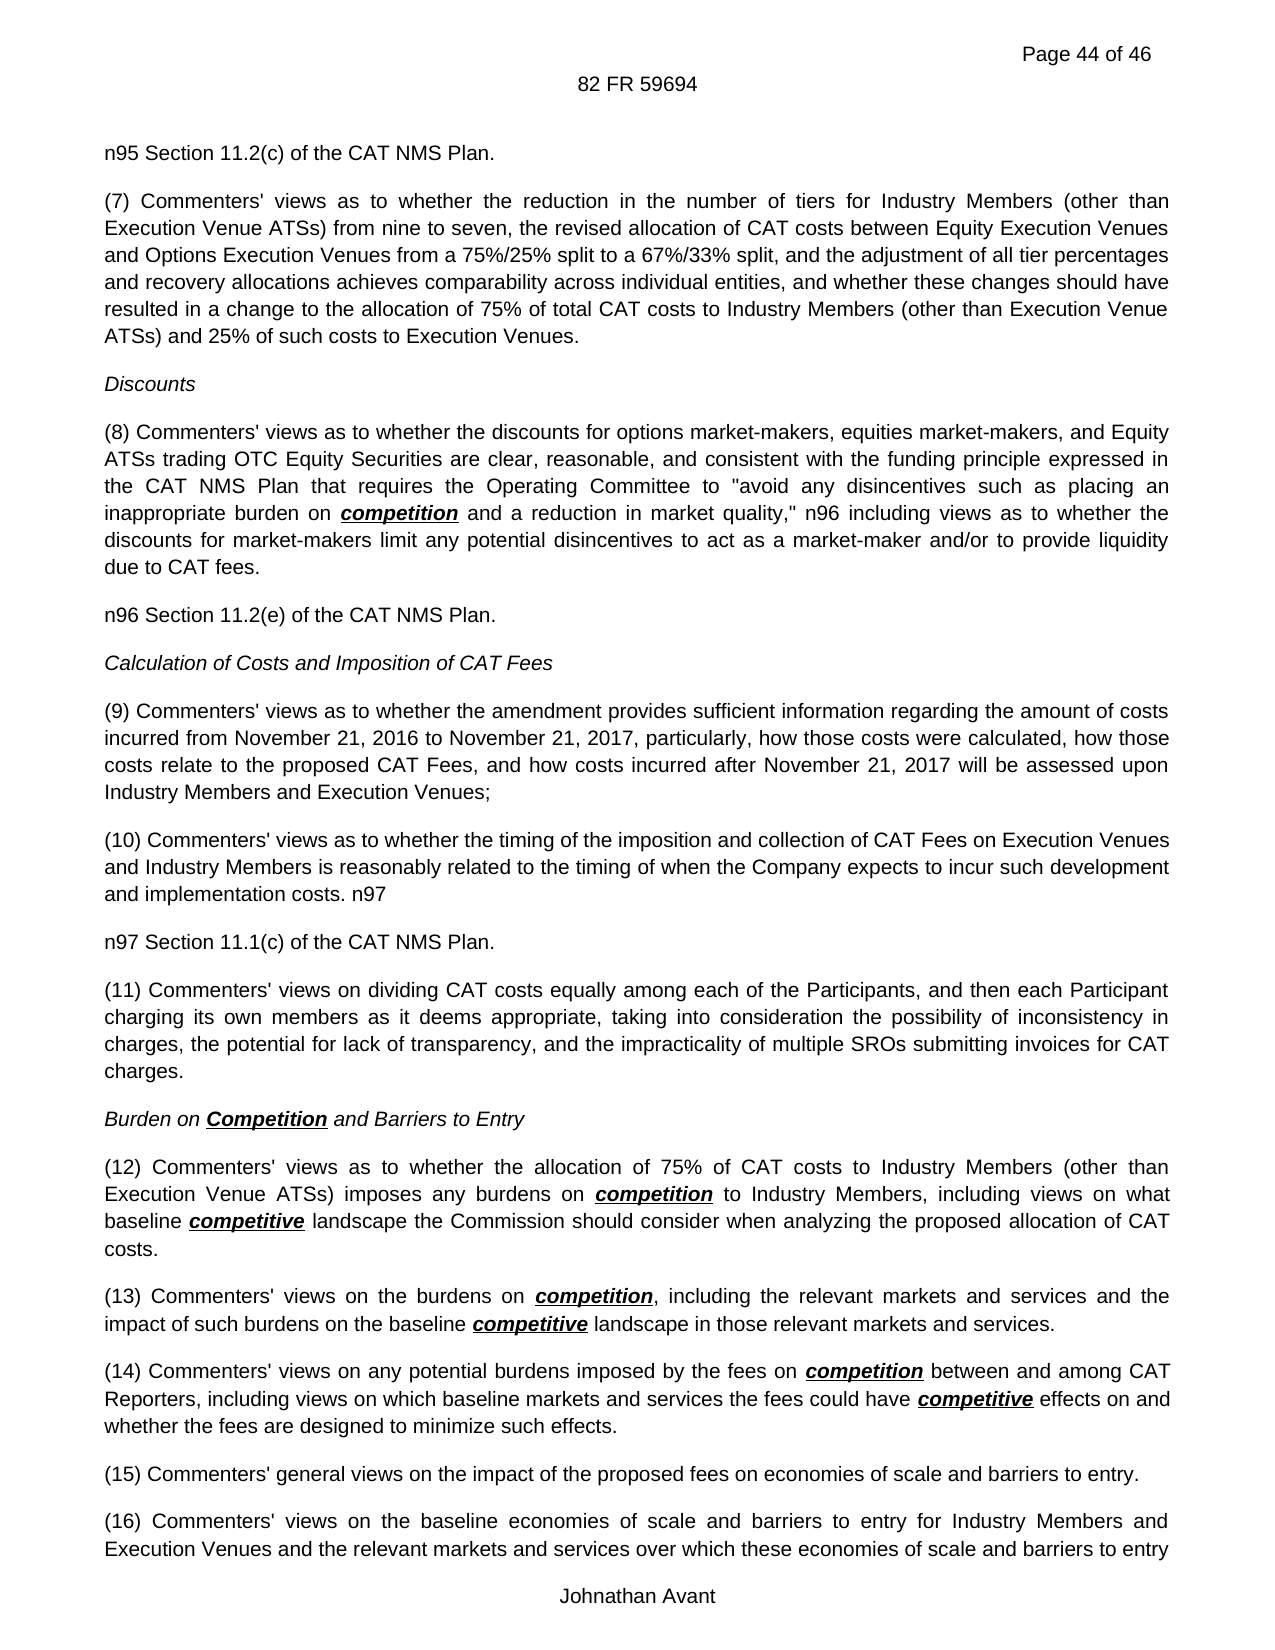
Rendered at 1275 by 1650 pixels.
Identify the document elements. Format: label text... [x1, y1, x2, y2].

text (15) Commenters' general views on the impact of the proposed fees on economies of scale and barriers to entry. [104, 1458, 1171, 1485]
text (12) Commenters' views as to whether the allocation of 75% of CAT costs to Industry Members (other than Execution Venue ATSs) imposes any burdens on competition to Industry Members, including views on what baseline competitive landscape the Commission should consider when analyzing the proposed allocation of CAT costs. [104, 1152, 1171, 1260]
text n95 Section 11.2(c) of the CAT NMS Plan. [104, 137, 1171, 164]
text (11) Commenters' views on dividing CAT costs equally among each of the Participants, and then each Participant charging its own members as it deems appropriate, taking into consideration the possibility of inconsistency in charges, the potential for lack of transparency, and the impracticality of multiple SROs submitting invoices for CAT charges. [104, 975, 1171, 1083]
text n97 Section 11.1(c) of the CAT NMS Plan. [104, 927, 1171, 954]
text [104, 1506, 1171, 1560]
text (14) Commenters' views on any potential burdens imposed by the fees on competition between and among CAT Reporters, including views on which baseline markets and services the fees could have competitive effects on and whether the fees are designed to minimize such effects. [104, 1356, 1171, 1437]
text n96 Section 11.2(e) of the CAT NMS Plan. [104, 600, 1171, 627]
text Calculation of Costs and Imposition of CAT Fees [104, 648, 1171, 675]
text (8) Commenters' views as to whether the discounts for options market-makers, equities market-makers, and Equity ATSs trading OTC Equity Securities are clear, reasonable, and consistent with the funding principle expressed in the CAT NMS Plan that requires the Operating Committee to "avoid any disincentives such as placing an inappropriate burden on competition and a reduction in market quality," n96 including views as to whether the discounts for market-makers limit any potential disincentives to act as a market-maker and/or to provide liquidity due to CAT fees. [104, 417, 1171, 579]
text (10) Commenters' views as to whether the timing of the imposition and collection of CAT Fees on Execution Venues and Industry Members is reasonably related to the timing of when the Company expects to incur such development and implementation costs. n97 [104, 825, 1171, 906]
text Discounts [104, 369, 1171, 396]
text (9) Commenters' views as to whether the amendment provides sufficient information regarding the amount of costs incurred from November 21, 2016 to November 21, 2017, particularly, how those costs were calculated, how those costs relate to the proposed CAT Fees, and how costs incurred after November 21, 2017 will be assessed upon Industry Members and Execution Venues; [104, 696, 1171, 804]
text (7) Commenters' views as to whether the reduction in the number of tiers for Industry Members (other than Execution Venue ATSs) from nine to seven, the revised allocation of CAT costs between Equity Execution Venues and Options Execution Venues from a 75%/25% split to a 67%/33% split, and the adjustment of all tier percentages and recovery allocations achieves comparability across individual entities, and whether these changes should have resulted in a change to the allocation of 75% of total CAT costs to Industry Members (other than Execution Venue ATSs) and 25% of such costs to Execution Venues. [104, 185, 1171, 348]
text (13) Commenters' views on the burdens on competition, including the relevant markets and services and the impact of such burdens on the baseline competitive landscape in those relevant markets and services. [104, 1281, 1171, 1335]
text Burden on Competition and Barriers to Entry [104, 1104, 1171, 1131]
